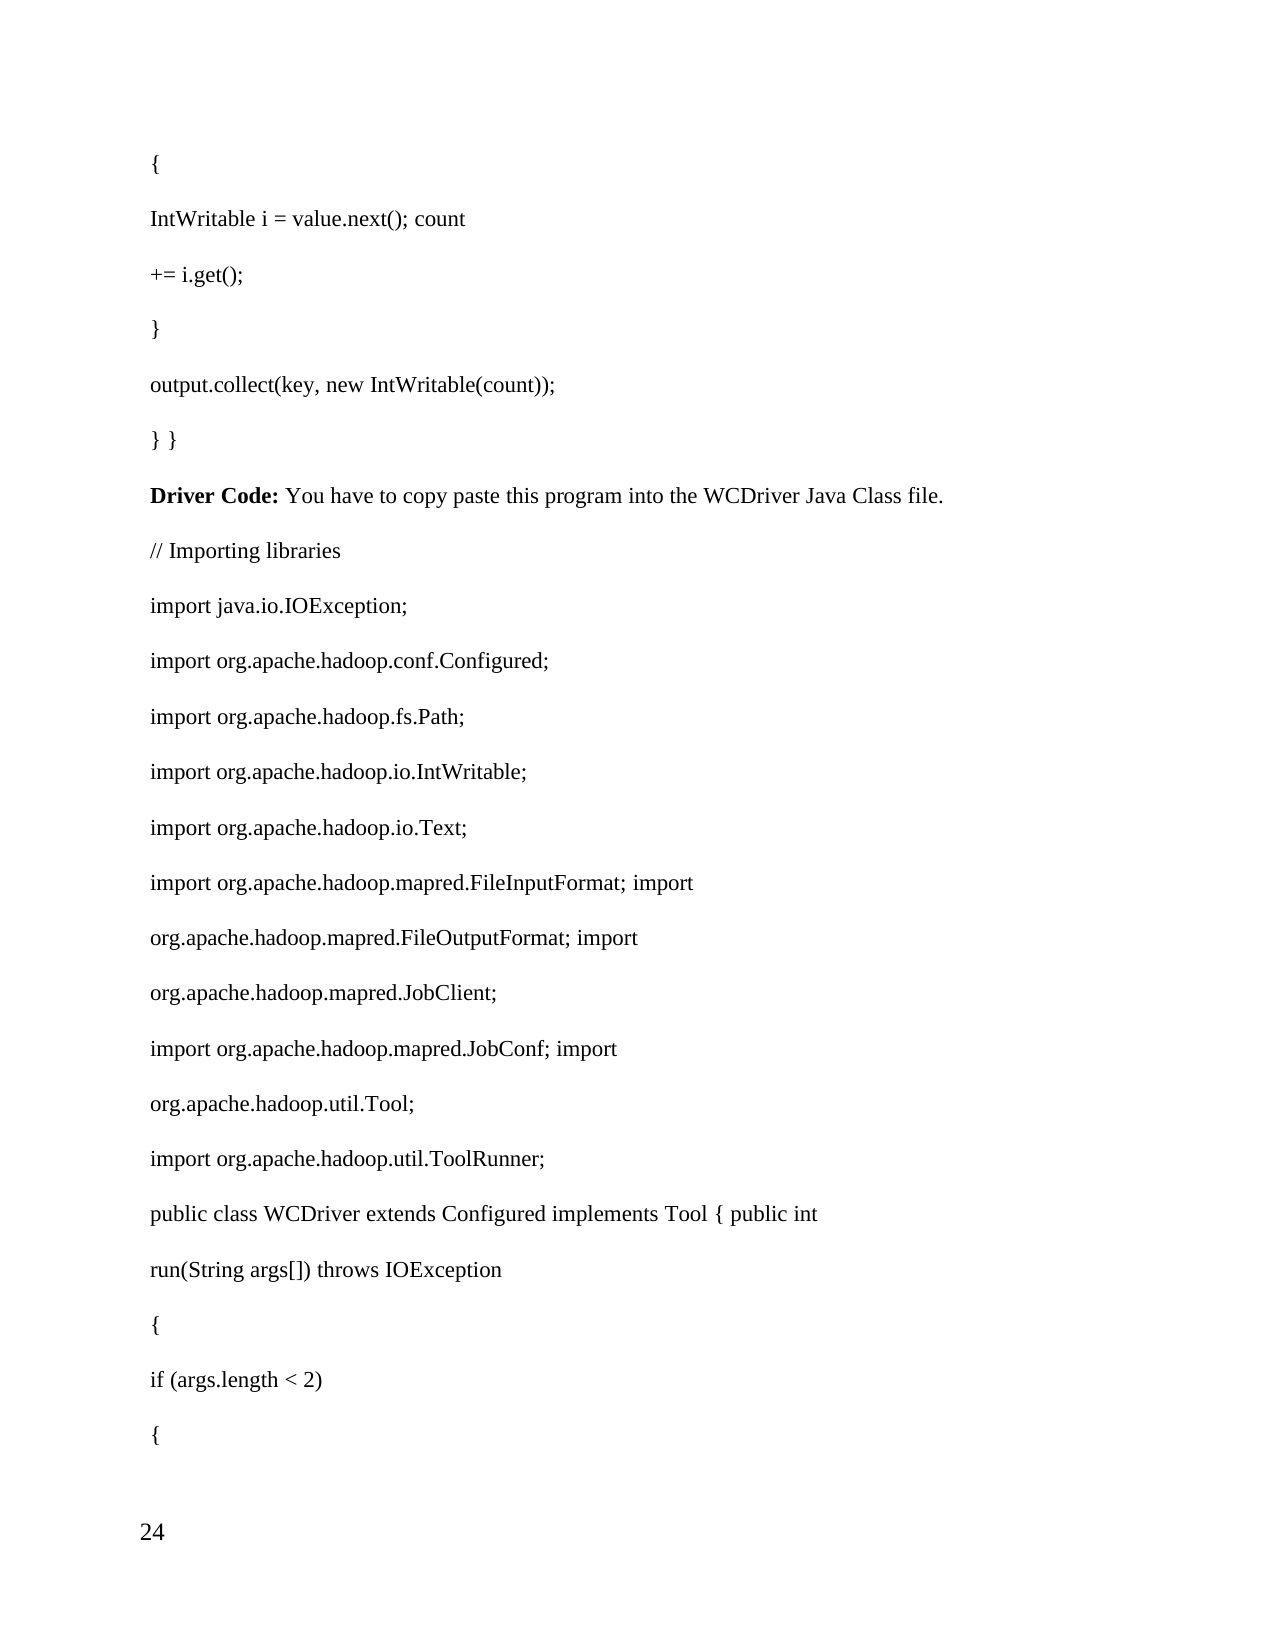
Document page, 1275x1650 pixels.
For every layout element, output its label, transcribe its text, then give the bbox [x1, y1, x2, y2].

text import java.io.IOException; [150, 592, 1273, 619]
text import org.apache.hadoop.mapred.JobConf; import org.apache.hadoop.util.Tool; [150, 1035, 649, 1116]
text output.collect(key, new IntWritable(count)); [150, 371, 1273, 397]
text import org.apache.hadoop.conf.Configured; import org.apache.hadoop.fs.Path; [150, 648, 594, 729]
text public class WCDriver extends Configured implements Tool { public int run(String args[]) throws IOException [150, 1200, 818, 1282]
text import org.apache.hadoop.mapred.FileInputFormat; import org.apache.hadoop.mapred.FileOutputFormat; import org.apache.hadoop.mapred.JobClient; [150, 869, 735, 1006]
text { [150, 1422, 1273, 1448]
text { [150, 150, 1273, 176]
text } } [150, 426, 1273, 453]
text } [150, 316, 1273, 342]
text IntWritable i = value.next(); count += i.get(); [150, 205, 469, 287]
text Driver Code: You have to copy paste this program into the WCDriver Java Class file. [150, 482, 1273, 508]
text // Importing libraries [150, 537, 1273, 563]
text import org.apache.hadoop.io.IntWritable; import org.apache.hadoop.io.Text; [150, 758, 594, 840]
text import org.apache.hadoop.util.ToolRunner; [150, 1145, 1273, 1172]
text if (args.length < 2) [150, 1366, 1273, 1393]
text { [150, 1311, 1273, 1337]
